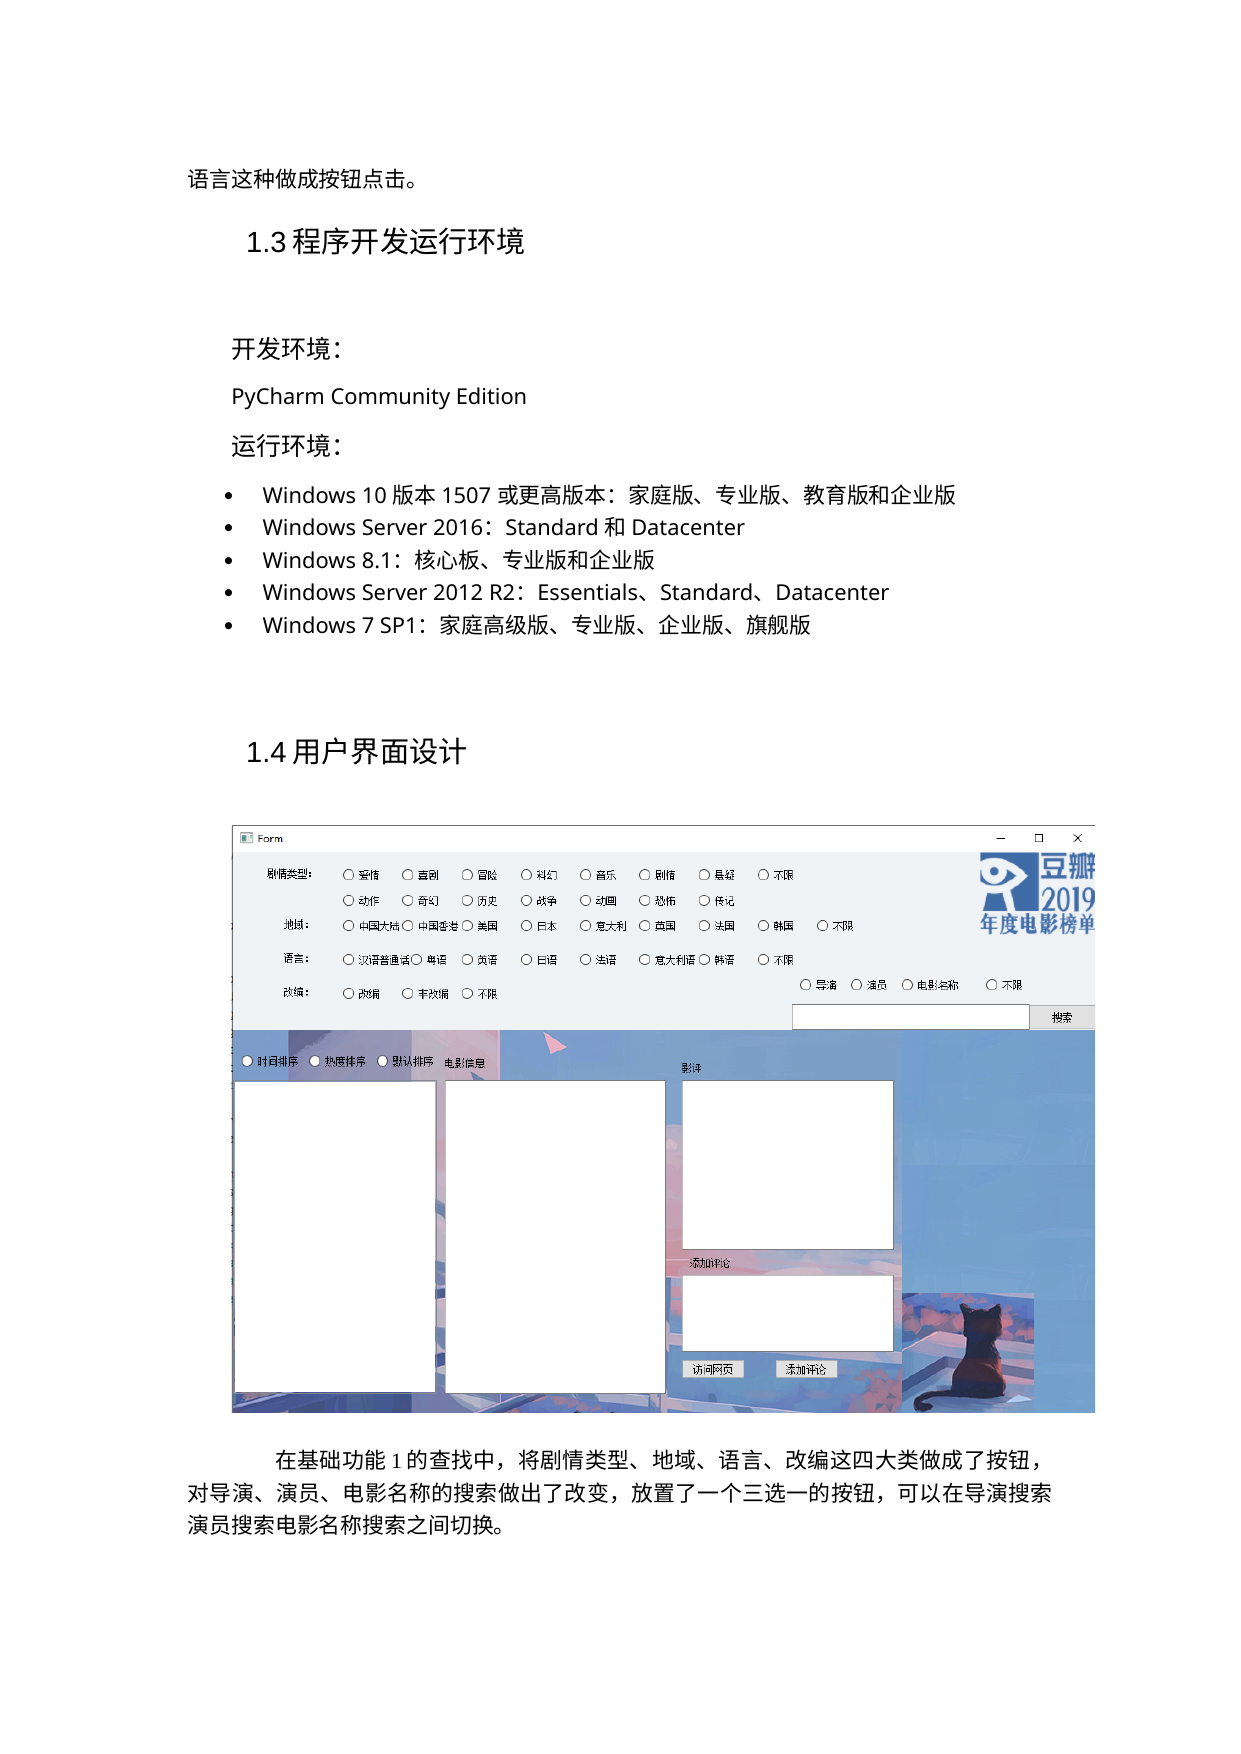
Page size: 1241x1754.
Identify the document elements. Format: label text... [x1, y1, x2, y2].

text PyCharm Community Edition [187, 380, 1053, 412]
list Windows Server 2012 R2：Essentials、Standard、Datacenter [225, 575, 1053, 607]
list Windows Server 2016：Standard 和 Datacenter [225, 510, 1053, 542]
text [187, 162, 1053, 194]
list Windows 10 版本 1507 或更高版本：家庭版、专业版、教育版和企业版 [225, 477, 1053, 510]
text 在基础功能1的查找中，将剧情类型、地域、语言、改编这四大类做成了按钮，对导演、演员、电影名称的搜索做出了改变，放置了一个三选一的按钮，可以在导演搜索、演员搜索电影名称搜索之间切换。 [187, 1443, 1053, 1540]
picture [231, 825, 1096, 1413]
list Windows 7 SP1：家庭高级版、专业版、企业版、旗舰版 [225, 607, 1053, 640]
text 开发环境： [187, 315, 1053, 380]
subtitle 1.3程序开发运行环境 [187, 207, 1053, 272]
text 运行环境： [187, 412, 1053, 477]
list Windows 8.1：核心板、专业版和企业版 [225, 542, 1053, 575]
subtitle 1.4用户界面设计 [187, 717, 1053, 782]
